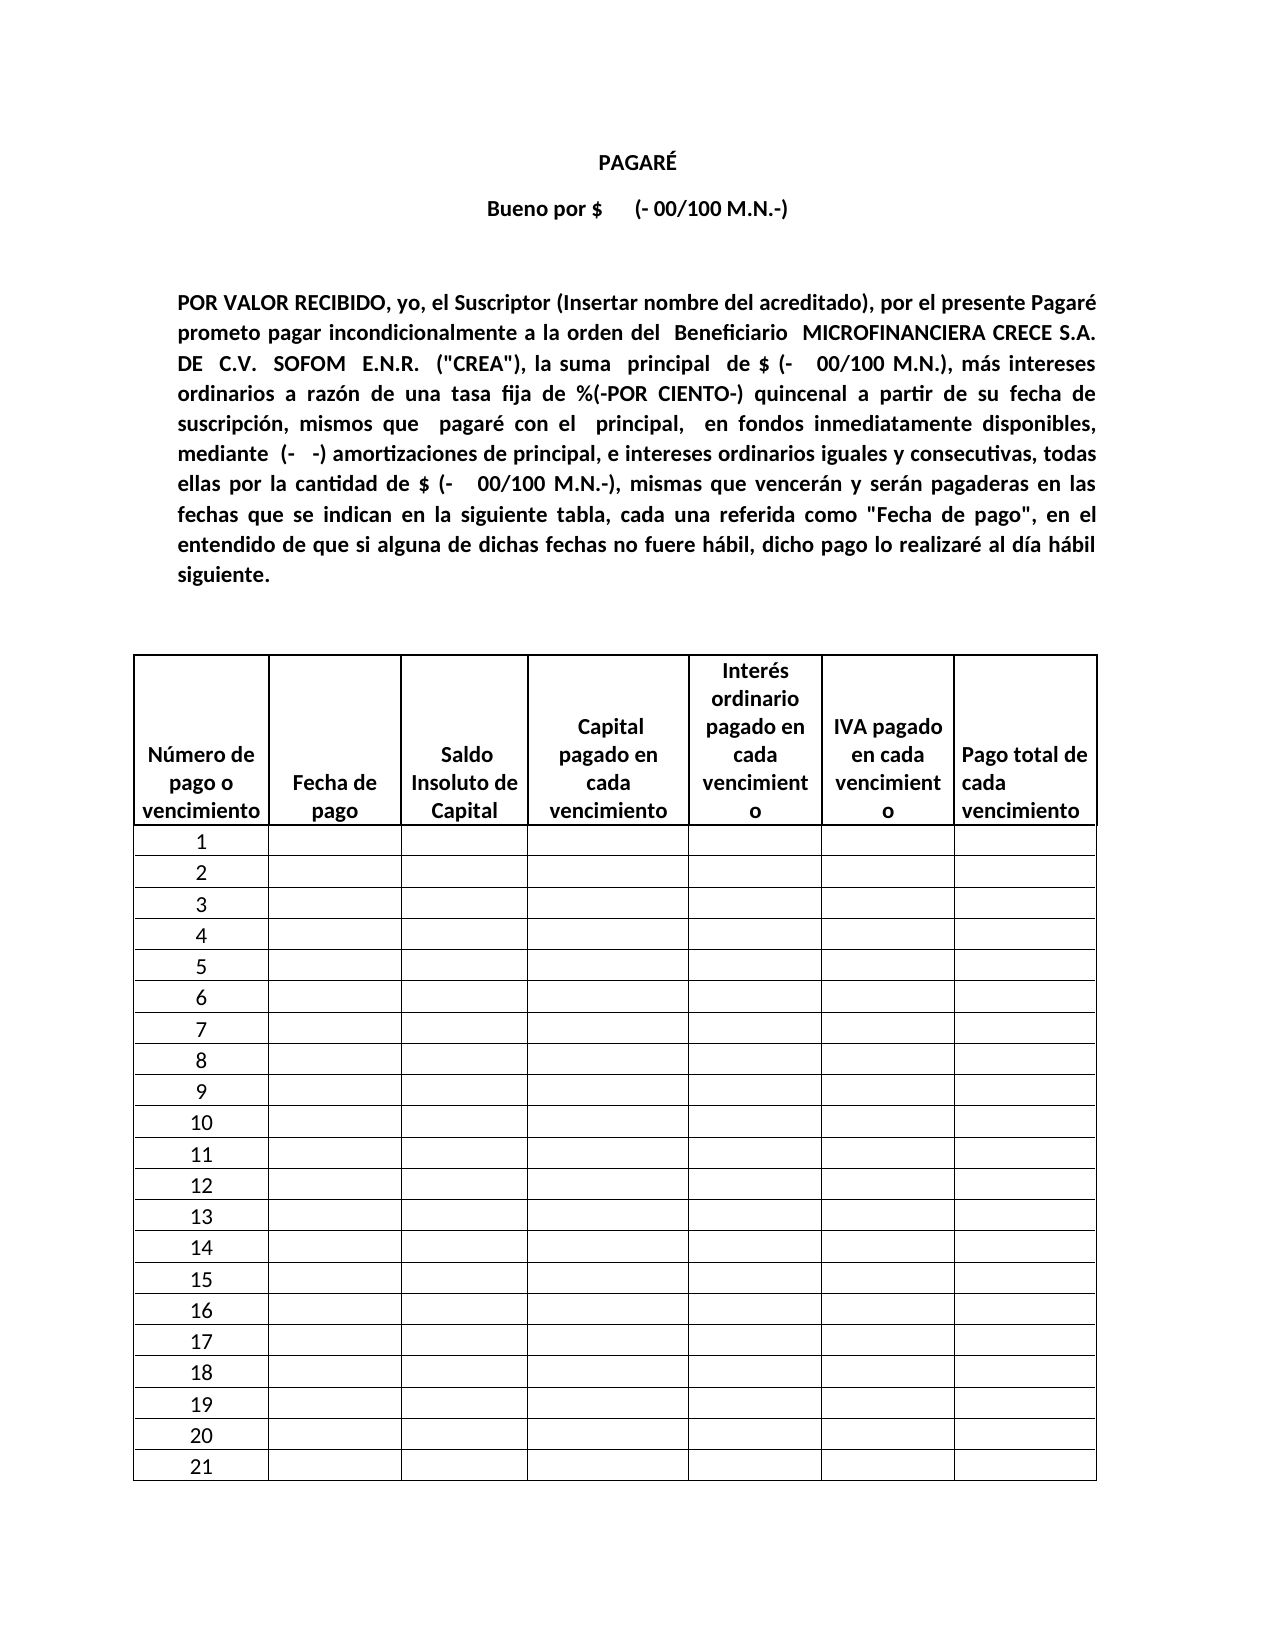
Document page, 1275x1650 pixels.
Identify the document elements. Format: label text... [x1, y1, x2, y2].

table_cell 21 [134, 1449, 268, 1480]
table_cell [269, 888, 401, 918]
table_cell [402, 1231, 527, 1262]
table_cell [528, 826, 688, 855]
table_cell [955, 824, 1096, 855]
table_cell [955, 1043, 1096, 1074]
table_cell [955, 1355, 1096, 1387]
table_cell [689, 1450, 821, 1480]
table_cell 8 [134, 1043, 268, 1074]
table_cell [269, 1231, 401, 1262]
table_cell [689, 1169, 821, 1199]
table_cell [822, 1388, 954, 1418]
table_cell [269, 1419, 401, 1449]
table_cell [955, 1137, 1096, 1168]
table_cell [955, 949, 1096, 980]
table_cell [955, 1199, 1096, 1230]
table_cell [402, 1169, 527, 1199]
table_cell [402, 1419, 527, 1449]
table_cell [955, 887, 1096, 918]
table_cell [402, 1138, 527, 1168]
table_cell 11 [134, 1137, 268, 1168]
table_cell [528, 981, 688, 1012]
table_cell [402, 1450, 527, 1480]
table_cell [528, 1263, 688, 1293]
table_cell [528, 1325, 688, 1355]
table_cell [269, 1169, 401, 1199]
table_cell [822, 1294, 954, 1324]
table_cell [822, 856, 954, 887]
table_cell 17 [134, 1324, 268, 1355]
table_cell [269, 1450, 401, 1480]
table_cell [528, 950, 688, 980]
table_cell [269, 981, 401, 1012]
table_cell [402, 1388, 527, 1418]
table_cell [955, 1168, 1096, 1199]
table_header IVA pagado en cada vencimiento [823, 656, 953, 824]
table_cell [269, 919, 401, 949]
table_cell [528, 1075, 688, 1105]
table_cell [528, 1013, 688, 1043]
table_cell [269, 1200, 401, 1230]
table_cell [689, 1231, 821, 1262]
table_cell [955, 980, 1096, 1012]
table_cell [528, 856, 688, 887]
table_cell [269, 1388, 401, 1418]
table_cell [402, 1356, 527, 1387]
table_cell [402, 826, 527, 855]
table_cell [402, 888, 527, 918]
table_cell [269, 1138, 401, 1168]
text Bueno por $ (- 00/100 M.N.-) [177, 194, 1098, 222]
table_cell [269, 1106, 401, 1137]
table_cell 16 [134, 1293, 268, 1324]
table_cell 2 [134, 855, 268, 887]
table_cell [402, 1325, 527, 1355]
table_header Fecha de pago [270, 656, 400, 824]
table_cell [689, 1013, 821, 1043]
table_cell [528, 1294, 688, 1324]
table_cell [822, 1075, 954, 1105]
table_cell [955, 1012, 1096, 1043]
table_header Saldo Insoluto de Capital [402, 656, 527, 824]
table_cell [402, 1294, 527, 1324]
table_cell [528, 1231, 688, 1262]
table_cell [402, 1044, 527, 1074]
table_cell [822, 981, 954, 1012]
table_cell [528, 1200, 688, 1230]
table_cell [689, 1200, 821, 1230]
table_cell [528, 1044, 688, 1074]
table_cell 13 [134, 1199, 268, 1230]
table_cell [822, 826, 954, 855]
table_cell [955, 1418, 1096, 1449]
table_cell [822, 1013, 954, 1043]
table_cell [689, 1138, 821, 1168]
table_cell [402, 981, 527, 1012]
table_cell [689, 1106, 821, 1137]
table_cell [528, 888, 688, 918]
table_cell [822, 950, 954, 980]
table_cell [689, 1044, 821, 1074]
table_cell [402, 1106, 527, 1137]
table_cell [955, 1230, 1096, 1262]
table_cell [269, 950, 401, 980]
table_cell 15 [134, 1262, 268, 1293]
table_cell [689, 826, 821, 855]
table_cell [822, 1356, 954, 1387]
table_cell 12 [134, 1168, 268, 1199]
table_cell [528, 919, 688, 949]
table_cell [402, 919, 527, 949]
table_cell [689, 1263, 821, 1293]
table_cell [402, 1013, 527, 1043]
table_cell [528, 1419, 688, 1449]
table_cell [955, 1387, 1096, 1418]
table_cell 4 [134, 918, 268, 949]
table_cell [822, 1450, 954, 1480]
table_cell 20 [134, 1418, 268, 1449]
table_cell [689, 1325, 821, 1355]
table_cell [955, 1074, 1096, 1105]
table_cell [689, 1294, 821, 1324]
table_cell [528, 1106, 688, 1137]
table_cell [822, 888, 954, 918]
table_cell [955, 1324, 1096, 1355]
table_cell [955, 1262, 1096, 1293]
table_cell 7 [134, 1012, 268, 1043]
table_cell [822, 1231, 954, 1262]
table_cell [528, 1450, 688, 1480]
table_cell [269, 1325, 401, 1355]
text PAGARÉ [177, 148, 1098, 176]
table_header Interés ordinario pagado en cada vencimiento [690, 656, 821, 824]
table_cell [402, 950, 527, 980]
table_cell 10 [134, 1105, 268, 1137]
table_cell 9 [134, 1074, 268, 1105]
table_cell [528, 1138, 688, 1168]
table_cell [528, 1356, 688, 1387]
table_cell 18 [134, 1355, 268, 1387]
table_cell [955, 1449, 1096, 1480]
table_cell [269, 1013, 401, 1043]
table_cell [822, 1419, 954, 1449]
table_cell 14 [134, 1230, 268, 1262]
table_cell [822, 1169, 954, 1199]
table_cell [955, 1105, 1096, 1137]
table_cell [822, 1325, 954, 1355]
table_cell [955, 1293, 1096, 1324]
table_cell [269, 1294, 401, 1324]
table_cell 6 [134, 980, 268, 1012]
text POR VALOR RECIBIDO, yo, el Suscriptor (Insertar nombre del acreditado), por el presente Pagaré prometo pagar incondicionalmente a la orden del Beneficiario MICROFINANCIERA CRECE S.A. DE C.V. SOFOM E.N.R. ("CREA"), la suma principal de $ (- 00/100 M.N.), más intereses ordinarios a razón de una tasa fija de %(-POR CIENTO-) quincenal a partir de su fecha de suscripción, mismos que pagaré con el principal, en fondos inmediatamente disponibles, mediante (- -) amortizaciones de principal, e intereses ordinarios iguales y consecutivas, todas ellas por la cantidad de $ (- 00/100 M.N.-), mismas que vencerán y serán pagaderas en las fechas que se indican en la siguiente tabla, cada una referida como "Fecha de pago", en el entendido de que si alguna de dichas fechas no fuere hábil, dicho pago lo realizaré al día hábil siguiente. [177, 288, 1098, 588]
table_cell 3 [134, 887, 268, 918]
table_cell [269, 1075, 401, 1105]
table_cell [689, 1419, 821, 1449]
table_cell [402, 1200, 527, 1230]
table_cell [955, 855, 1096, 887]
table_cell [822, 1044, 954, 1074]
table_cell [689, 1388, 821, 1418]
table_cell [822, 1138, 954, 1168]
table_cell 5 [134, 949, 268, 980]
table_cell [689, 1356, 821, 1387]
table_cell [822, 1263, 954, 1293]
table_cell [689, 856, 821, 887]
table_header Capital pagado en cada vencimiento [529, 656, 688, 824]
table_cell [528, 1169, 688, 1199]
table_cell [269, 1263, 401, 1293]
table_cell [822, 919, 954, 949]
table_cell 19 [134, 1387, 268, 1418]
table_cell [689, 919, 821, 949]
table_cell [822, 1106, 954, 1137]
table_cell [528, 1388, 688, 1418]
table_cell [402, 856, 527, 887]
table_cell [689, 888, 821, 918]
table_cell [402, 1263, 527, 1293]
table_cell [689, 1075, 821, 1105]
table_cell 1 [134, 826, 268, 855]
table_cell [689, 950, 821, 980]
table_header Pago total de cada vencimiento [955, 656, 1096, 824]
table_cell [689, 981, 821, 1012]
table_cell [822, 1200, 954, 1230]
table_header Número de pago o vencimiento [135, 656, 268, 824]
table_cell [269, 856, 401, 887]
table_cell [269, 826, 401, 855]
table_cell [269, 1356, 401, 1387]
table_cell [402, 1075, 527, 1105]
table_cell [269, 1044, 401, 1074]
table_cell [955, 918, 1096, 949]
